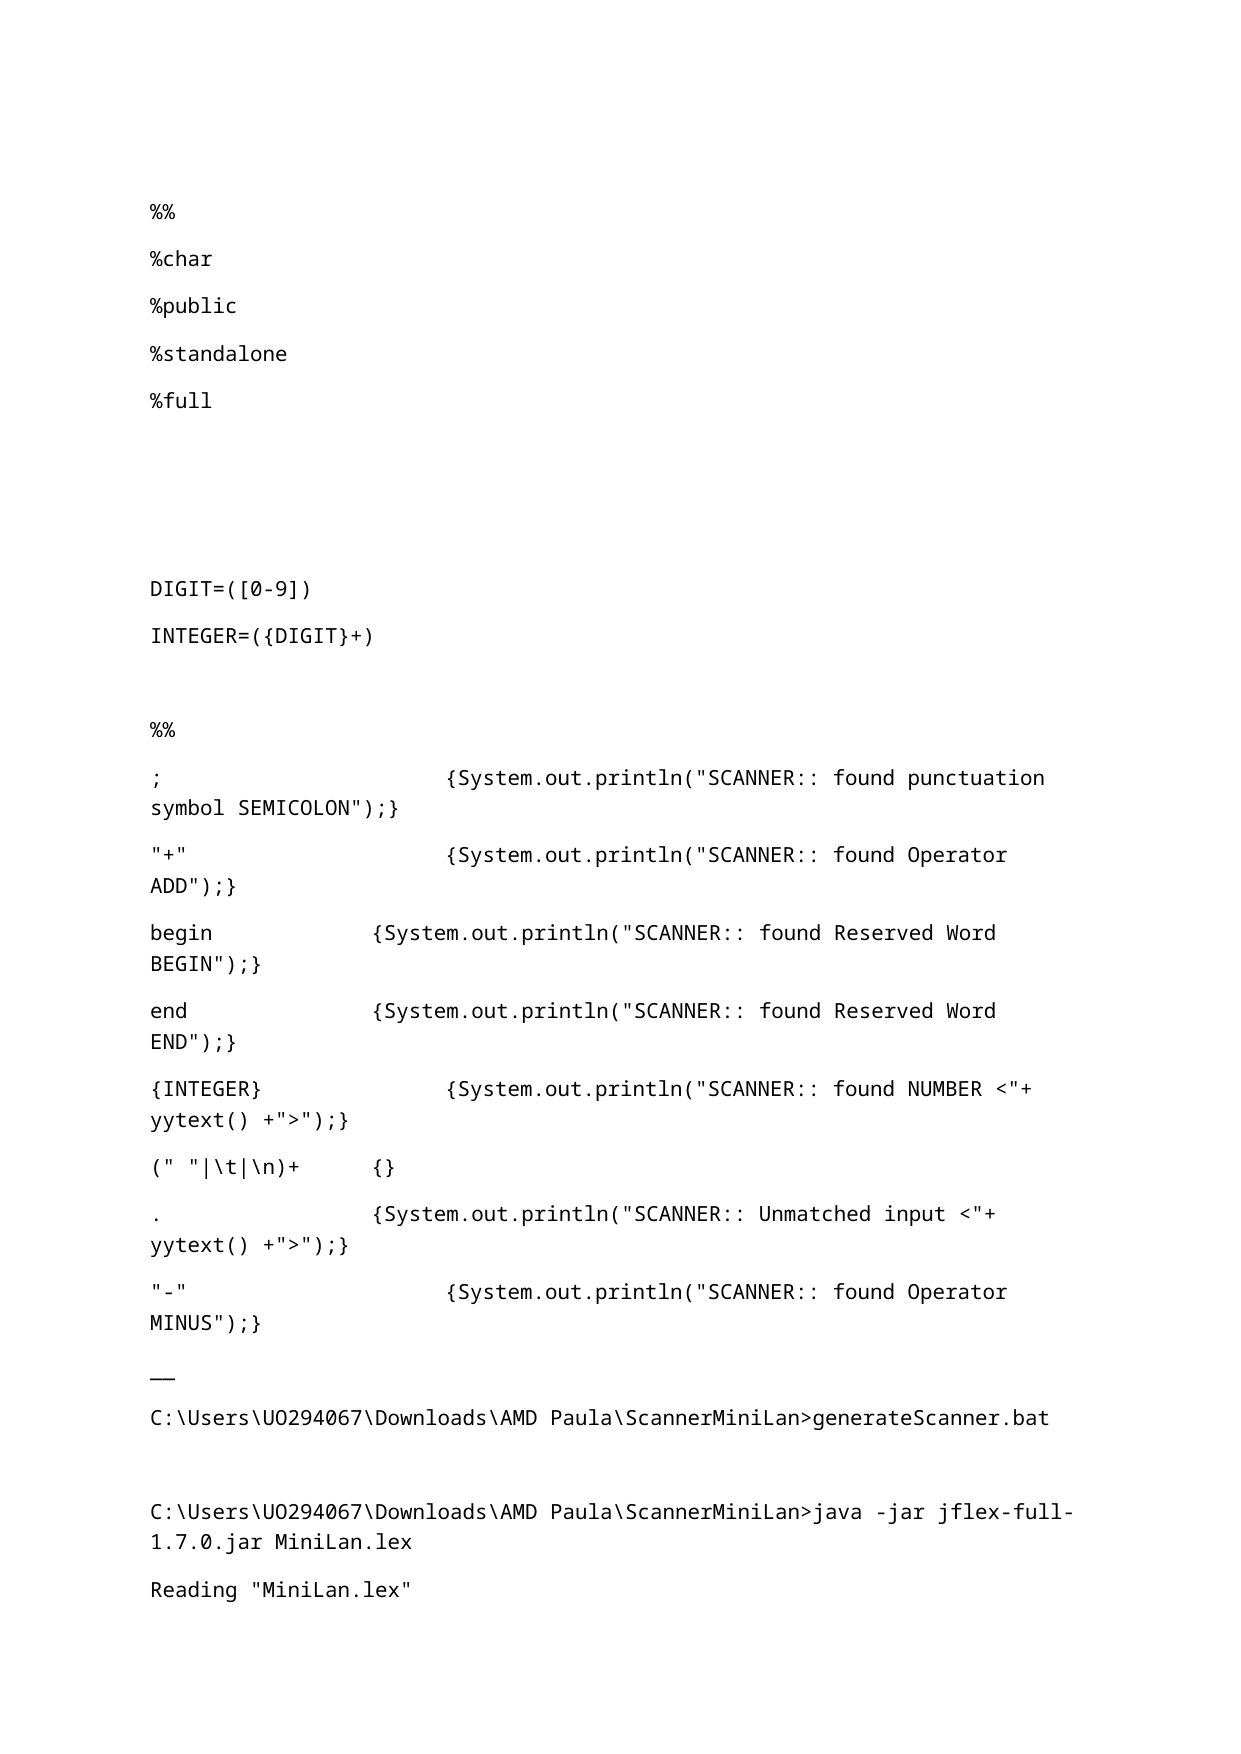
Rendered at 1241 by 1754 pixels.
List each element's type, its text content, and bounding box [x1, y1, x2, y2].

text . {System.out.println("SCANNER:: Unmatched input <"+ yytext() +">");} [150, 1199, 1090, 1259]
text C:\Users\UO294067\Downloads\AMD Paula\ScannerMiniLan>generateScanner.bat [150, 1403, 1090, 1431]
text Reading "MiniLan.lex" [150, 1575, 1090, 1603]
text C:\Users\UO294067\Downloads\AMD Paula\ScannerMiniLan>java -jar jflex-full-1.7.0.jar MiniLan.lex [150, 1497, 1090, 1556]
text %char [150, 244, 1090, 273]
text end {System.out.println("SCANNER:: found Reserved Word END");} [150, 996, 1090, 1056]
text %standalone [150, 339, 1090, 367]
text ; {System.out.println("SCANNER:: found punctuation symbol SEMICOLON");} [150, 763, 1090, 822]
text INTEGER=({DIGIT}+) [150, 621, 1090, 650]
text (" "|\t|\n)+ {} [150, 1152, 1090, 1181]
text %public [150, 291, 1090, 320]
text "+" {System.out.println("SCANNER:: found Operator ADD");} [150, 841, 1090, 900]
text %% [150, 197, 1090, 225]
text __ [150, 1355, 1090, 1384]
text {INTEGER} {System.out.println("SCANNER:: found NUMBER <"+ yytext() +">");} [150, 1074, 1090, 1133]
text %% [150, 715, 1090, 744]
text DIGIT=([0-9]) [150, 574, 1090, 602]
text "-" {System.out.println("SCANNER:: found Operator MINUS");} [150, 1277, 1090, 1337]
text begin {System.out.println("SCANNER:: found Reserved Word BEGIN");} [150, 918, 1090, 978]
text %full [150, 386, 1090, 414]
